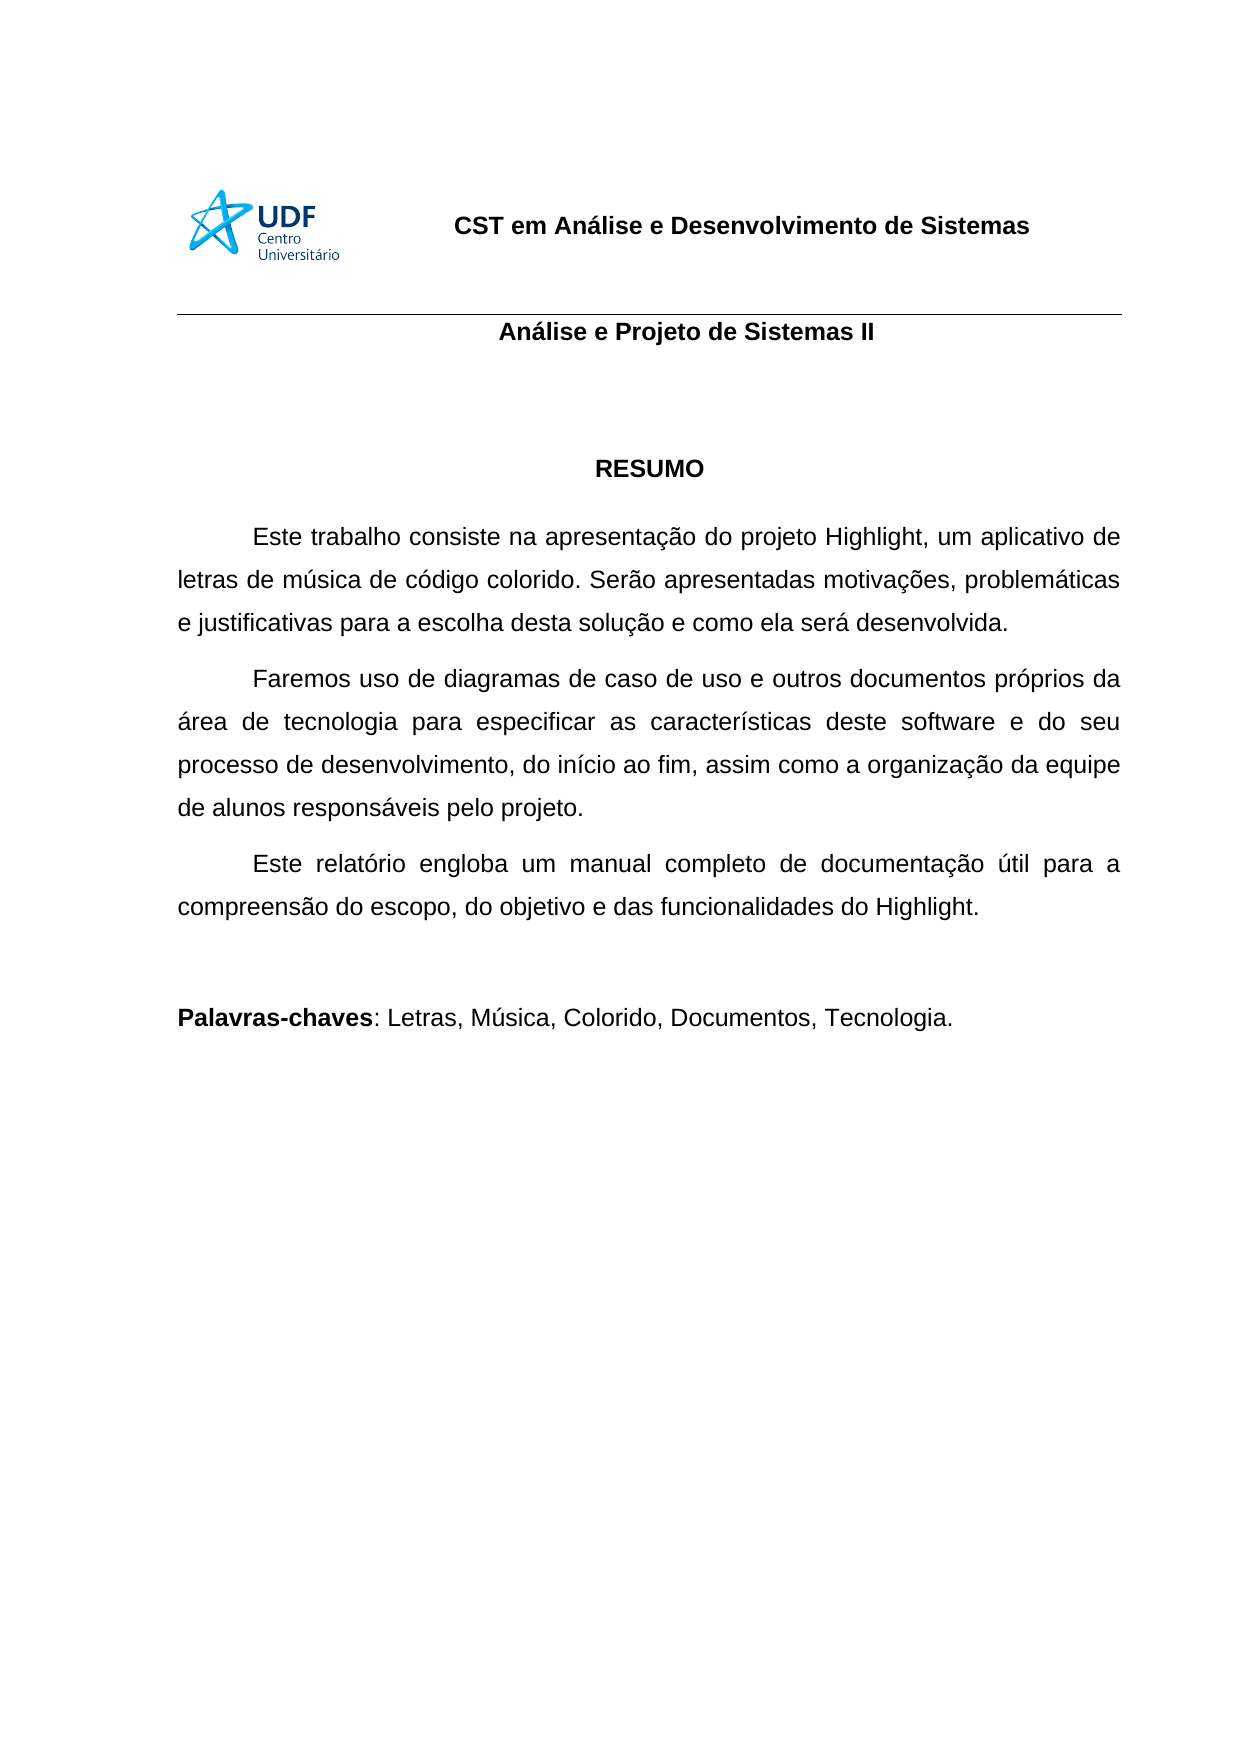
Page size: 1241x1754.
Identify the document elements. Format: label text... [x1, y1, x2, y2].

picture [188, 189, 340, 261]
text Este trabalho consiste na apresentação do projeto Highlight, um aplicativo de letras de música de código colorido. Serão apresentadas motivações, problemáticas e justificativas para a escolha desta solução e como ela será desenvolvida. [177, 522, 1122, 637]
text RESUMO [177, 453, 1122, 482]
text Este relatório engloba um manual completo de documentação útil para a compreensão do escopo, do objetivo e das funcionalidades do Highlight. [177, 848, 1122, 920]
picture [195, 208, 223, 240]
text Palavras-chaves: Letras, Música, Colorido, Documentos, Tecnologia. [177, 1003, 1122, 1032]
picture [213, 198, 220, 206]
text Faremos uso de diagramas de caso de uso e outros documentos próprios da área de tecnologia para especificar as características deste software e do seu processo de desenvolvimento, do início ao fim, assim como a organização da equipe de alunos responsáveis pelo projeto. [177, 663, 1122, 822]
picture [195, 212, 205, 221]
